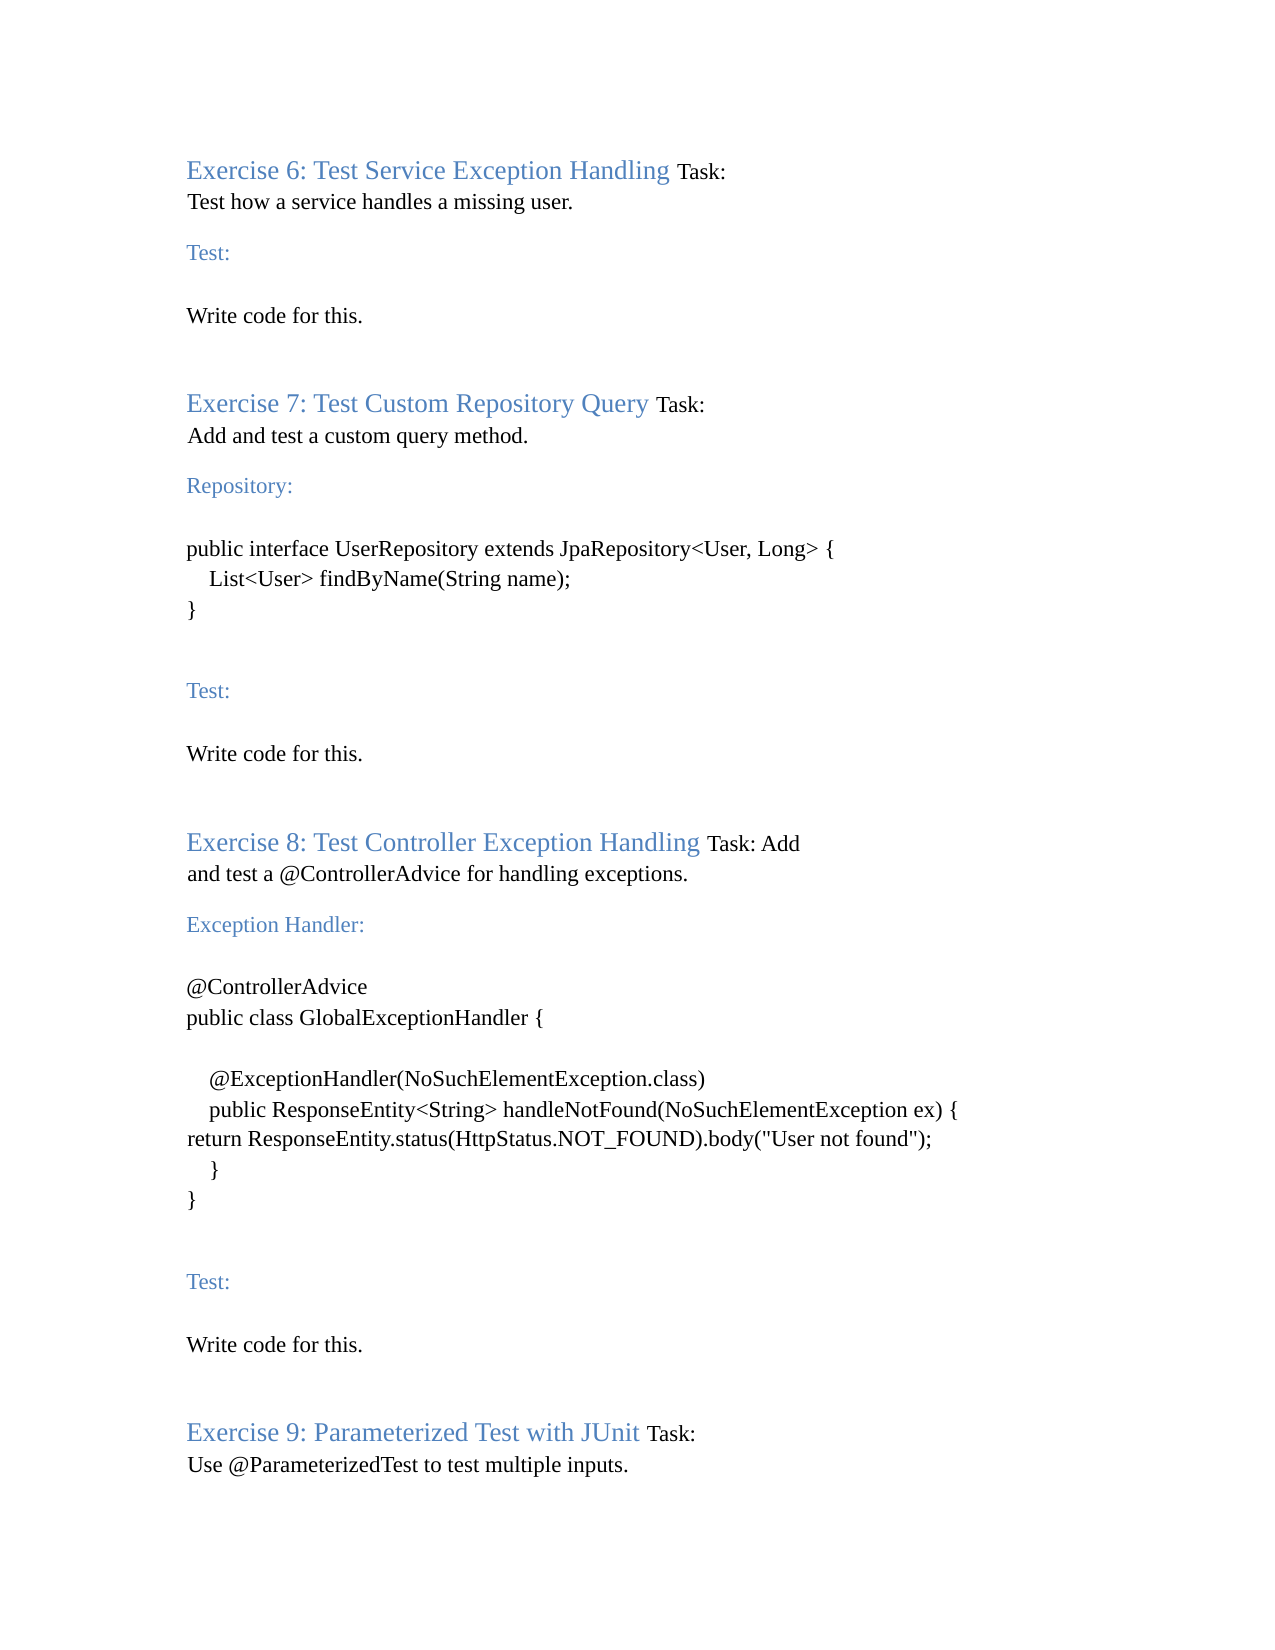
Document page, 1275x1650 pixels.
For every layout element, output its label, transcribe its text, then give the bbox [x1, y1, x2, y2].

text Exercise 9: Parameterized Test with JUnit Task: Use @ParameterizedTest to test multiple inputs. [186, 1417, 718, 1477]
text Exercise 6: Test Service Exception Handling Task: Test how a service handles a missing user. [186, 154, 727, 215]
text @ExceptionHandler(NoSuchElementException.class) [186, 1065, 1006, 1092]
text public interface UserRepository extends JpaRepository<User, Long> { [186, 535, 1006, 561]
text Exercise 7: Test Custom Repository Query Task: Add and test a custom query method. [186, 387, 713, 448]
text @ControllerAdvice [186, 973, 1006, 1000]
text public class GlobalExceptionHandler { [186, 1004, 1006, 1030]
text Repository: [186, 472, 1006, 499]
text } [186, 1186, 1006, 1213]
text } [186, 596, 1006, 622]
text Exception Handler: [186, 911, 1006, 937]
text Test: [186, 678, 1006, 704]
text Write code for this. [186, 302, 1006, 328]
text } [186, 1156, 1006, 1182]
text Write code for this. [186, 1331, 1006, 1357]
text public ResponseEntity<String> handleNotFound(NoSuchElementException ex) { return ResponseEntity.status(HttpStatus.NOT_FOUND).body("User not found"); [186, 1096, 1006, 1152]
text Test: [186, 1268, 1006, 1294]
text Exercise 8: Test Controller Exception Handling Task: Add and test a @ControllerAdvice for handling exceptions. [186, 826, 816, 886]
text List<User> findByName(String name); [186, 565, 1006, 592]
text Write code for this. [186, 740, 1006, 766]
text Test: [186, 239, 1006, 265]
